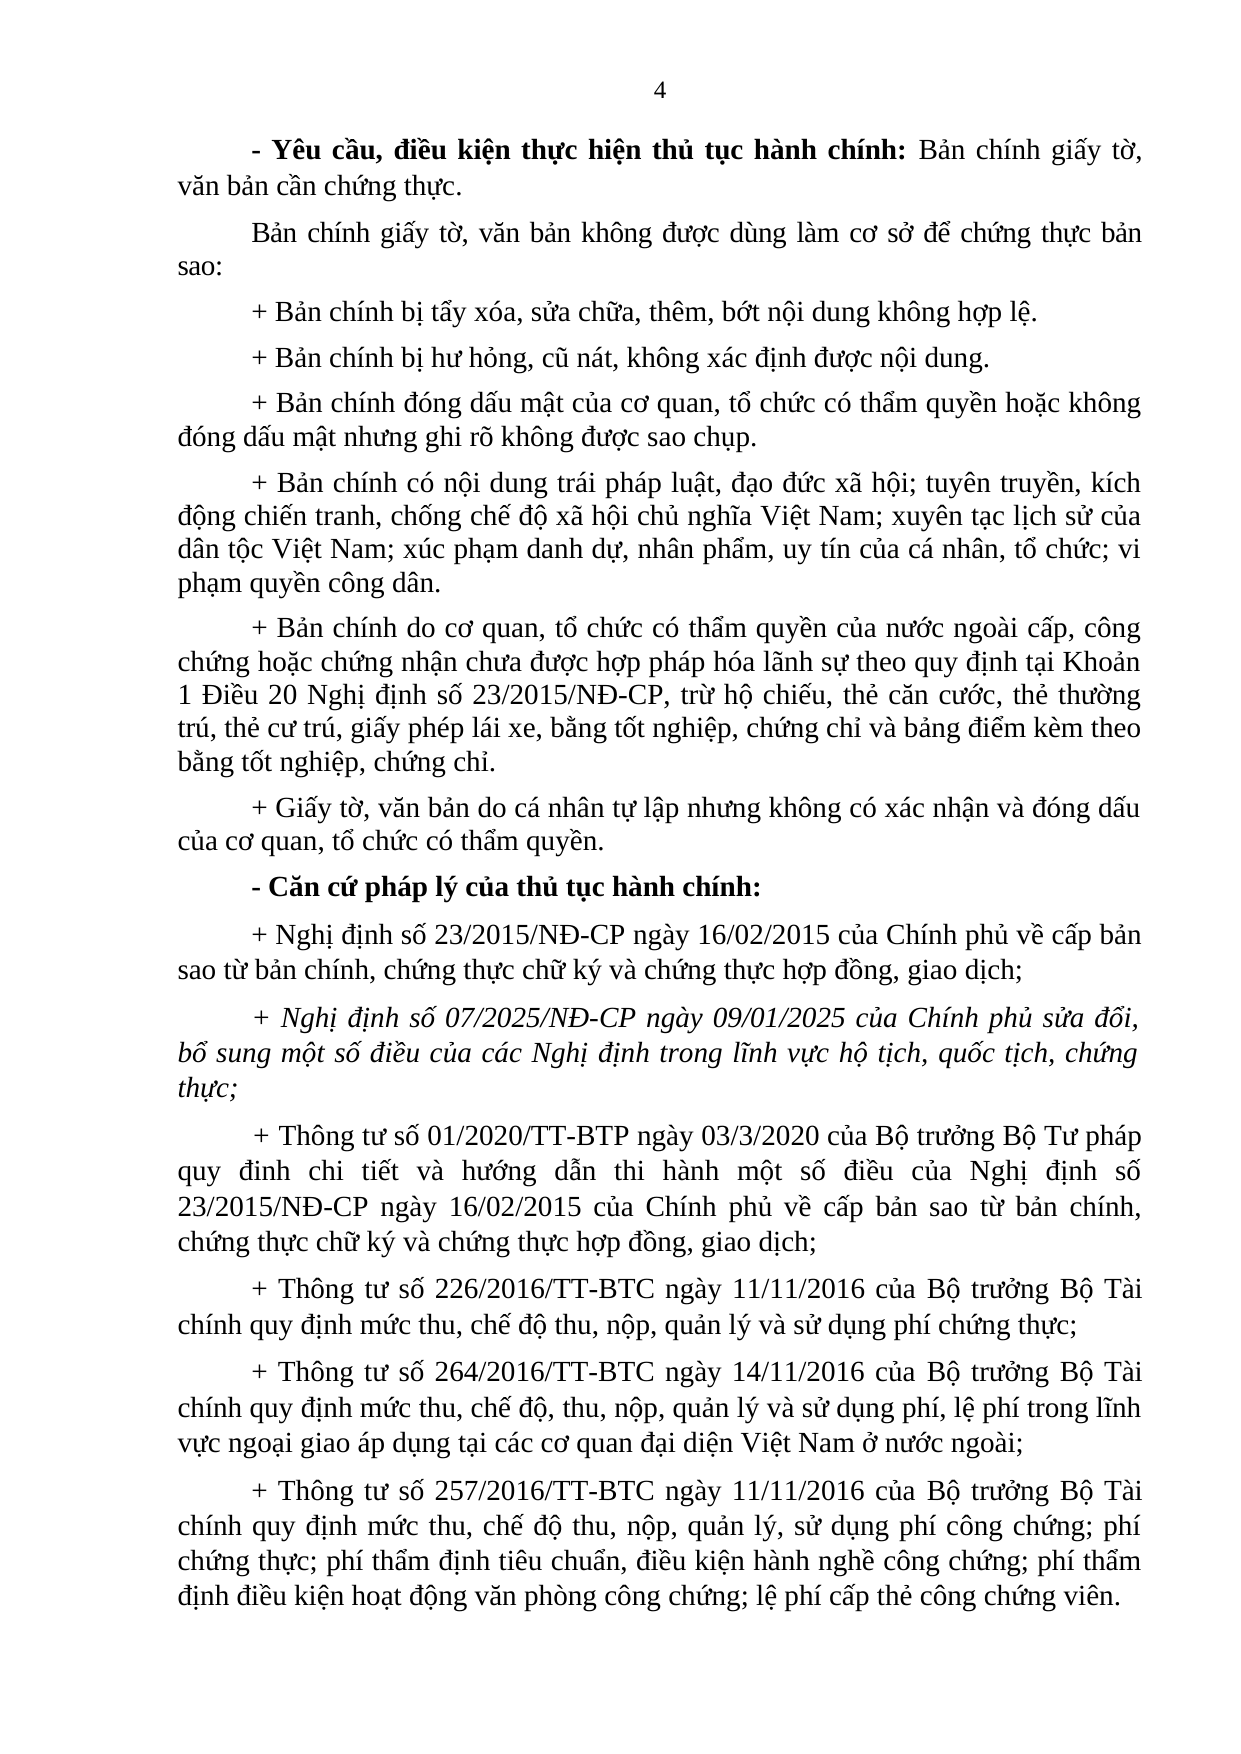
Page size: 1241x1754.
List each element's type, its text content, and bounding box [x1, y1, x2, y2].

text + Nghị định số 07/2025/NĐ-CP ngày 09/01/2025 của Chính phủ sửa đổi, bổ sung một số điều của các Nghị định trong lĩnh vực hộ tịch, quốc tịch, chứng thực; [177, 1000, 1143, 1104]
text + Bản chính đóng dấu mật của cơ quan, tổ chức có thẩm quyền hoặc không đóng dấu mật nhưng ghi rõ không được sao chụp. [177, 386, 1143, 453]
text + Bản chính có nội dung trái pháp luật, đạo đức xã hội; tuyên truyền, kích động chiến tranh, chống chế độ xã hội chủ nghĩa Việt Nam; xuyên tạc lịch sử của dân tộc Việt Nam; xúc phạm danh dự, nhân phẩm, uy tín của cá nhân, tổ chức; vi phạm quyền công dân. [177, 465, 1143, 599]
text + Thông tư số 257/2016/TT-BTC ngày 11/11/2016 của Bộ trưởng Bộ Tài chính quy định mức thu, chế độ thu, nộp, quản lý, sử dụng phí công chứng; phí chứng thực; phí thẩm định tiêu chuẩn, điều kiện hành nghề công chứng; phí thẩm định điều kiện hoạt động văn phòng công chứng; lệ phí cấp thẻ công chứng viên. [177, 1577, 1143, 1612]
text + Thông tư số 226/2016/TT-BTC ngày 11/11/2016 của Bộ trưởng Bộ Tài chính quy định mức thu, chế độ thu, nộp, quản lý và sử dụng phí chứng thực; [177, 1272, 1143, 1340]
text Bản chính giấy tờ, văn bản không được dùng làm cơ sở để chứng thực bản sao: [177, 215, 1143, 282]
text + Thông tư số 01/2020/TT-BTP ngày 03/3/2020 của Bộ trưởng Bộ Tư pháp quy đinh chi tiết và hướng dẫn thi hành một số điều của Nghị định số 23/2015/NĐ-CP ngày 16/02/2015 của Chính phủ về cấp bản sao từ bản chính, chứng thực chữ ký và chứng thực hợp đồng, giao dịch; [177, 1118, 1143, 1257]
text + Thông tư số 264/2016/TT-BTC ngày 14/11/2016 của Bộ trưởng Bộ Tài chính quy định mức thu, chế độ, thu, nộp, quản lý và sử dụng phí, lệ phí trong lĩnh vực ngoại giao áp dụng tại các cơ quan đại diện Việt Nam ở nước ngoài; [177, 1354, 1143, 1390]
text + Bản chính do cơ quan, tổ chức có thẩm quyền của nước ngoài cấp, công chứng hoặc chứng nhận chưa được hợp pháp hóa lãnh sự theo quy định tại Khoản 1 Điều 20 Nghị định số 23/2015/NĐ-CP, trừ hộ chiếu, thẻ căn cước, thẻ thường trú, thẻ cư trú, giấy phép lái xe, bằng tốt nghiệp, chứng chỉ và bảng điểm kèm theo bằng tốt nghiệp, chứng chỉ. [177, 611, 1143, 778]
text + Bản chính bị tẩy xóa, sửa chữa, thêm, bớt nội dung không hợp lệ. [177, 294, 1143, 328]
text - Căn cứ pháp lý của thủ tục hành chính: [177, 869, 1143, 903]
text - Yêu cầu, điều kiện thực hiện thủ tục hành chính: Bản chính giấy tờ, văn bản cần chứng thực. [177, 132, 1143, 201]
text + Thông tư số 264/2016/TT-BTC ngày 14/11/2016 của Bộ trưởng Bộ Tài chính quy định mức thu, chế độ, thu, nộp, quản lý và sử dụng phí, lệ phí trong lĩnh vực ngoại giao áp dụng tại các cơ quan đại diện Việt Nam ở nước ngoài; [177, 1423, 1143, 1458]
text + Giấy tờ, văn bản do cá nhân tự lập nhưng không có xác nhận và đóng dấu của cơ quan, tổ chức có thẩm quyền. [177, 790, 1143, 857]
text + Thông tư số 257/2016/TT-BTC ngày 11/11/2016 của Bộ trưởng Bộ Tài chính quy định mức thu, chế độ thu, nộp, quản lý, sử dụng phí công chứng; phí chứng thực; phí thẩm định tiêu chuẩn, điều kiện hành nghề công chứng; phí thẩm định điều kiện hoạt động văn phòng công chứng; lệ phí cấp thẻ công chứng viên. [177, 1473, 1143, 1508]
text + Nghị định số 23/2015/NĐ-CP ngày 16/02/2015 của Chính phủ về cấp bản sao từ bản chính, chứng thực chữ ký và chứng thực hợp đồng, giao dịch; [177, 917, 1143, 986]
text + Bản chính bị hư hỏng, cũ nát, không xác định được nội dung. [177, 340, 1143, 374]
